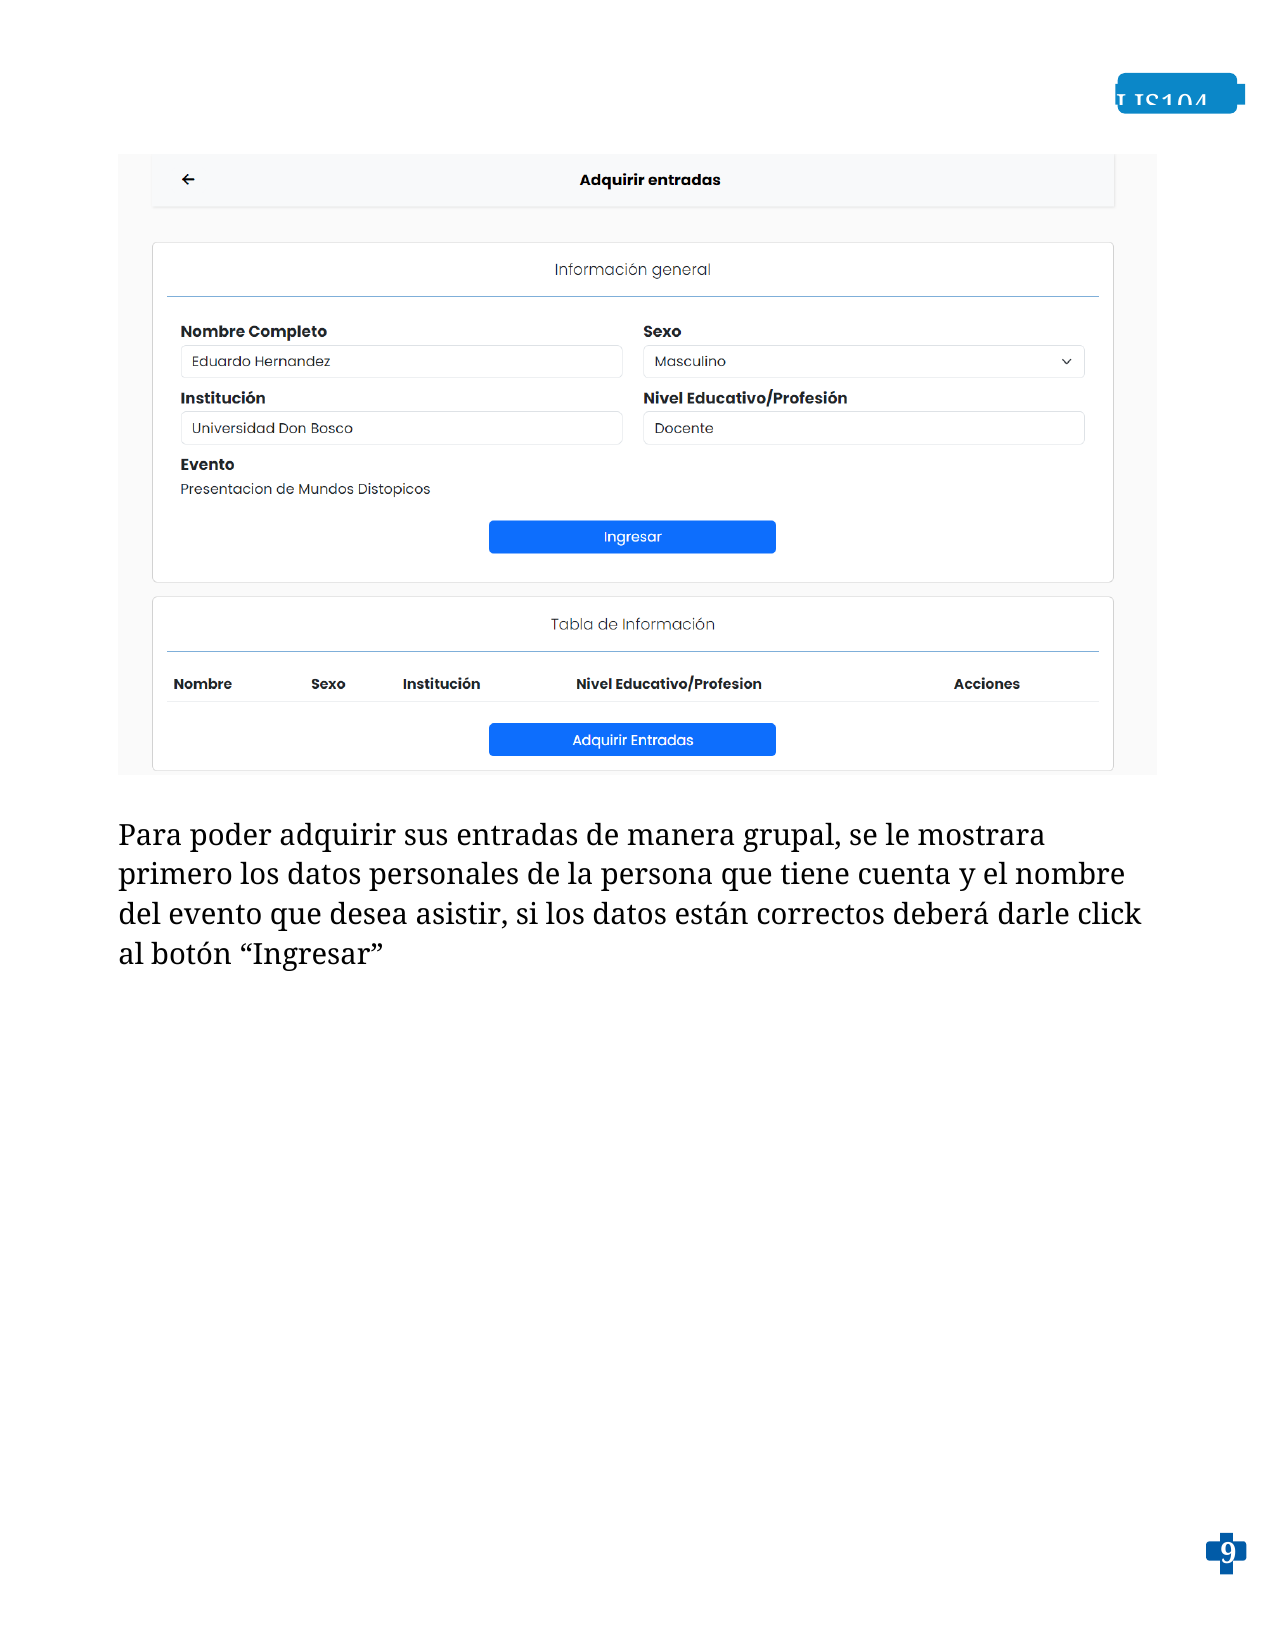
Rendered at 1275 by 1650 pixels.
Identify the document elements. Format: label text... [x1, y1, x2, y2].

picture [118, 154, 1157, 775]
text Para poder adquirir sus entradas de manera grupal, se le mostrara primero los datos personales de la persona que tiene cuenta y el nombre del evento que desea asistir, si los datos están correctos deberá darle click al botón “Ingresar” [118, 814, 1157, 973]
